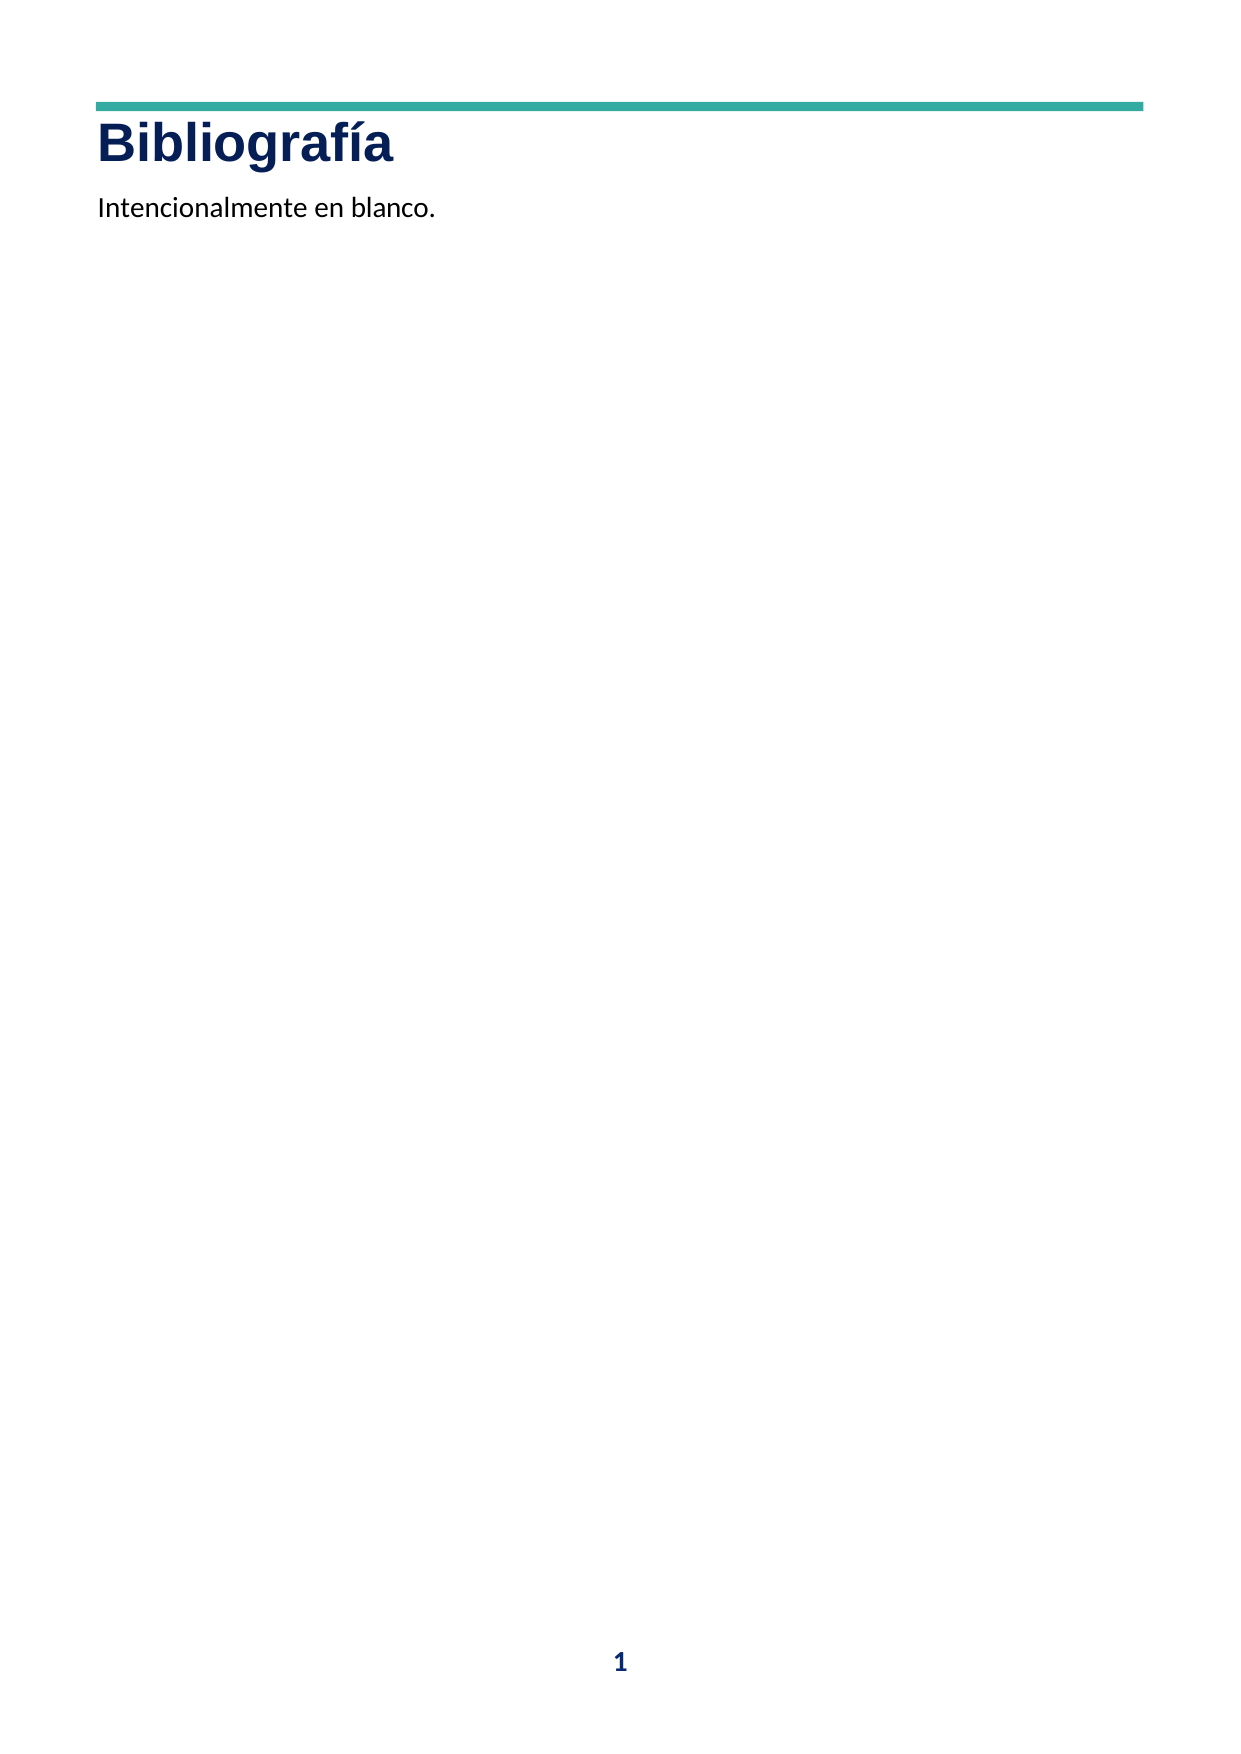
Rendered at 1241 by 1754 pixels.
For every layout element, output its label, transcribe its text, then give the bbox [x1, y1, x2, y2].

subtitle Bibliografía [97, 110, 1152, 173]
text Intencionalmente en blanco. [97, 189, 1152, 224]
